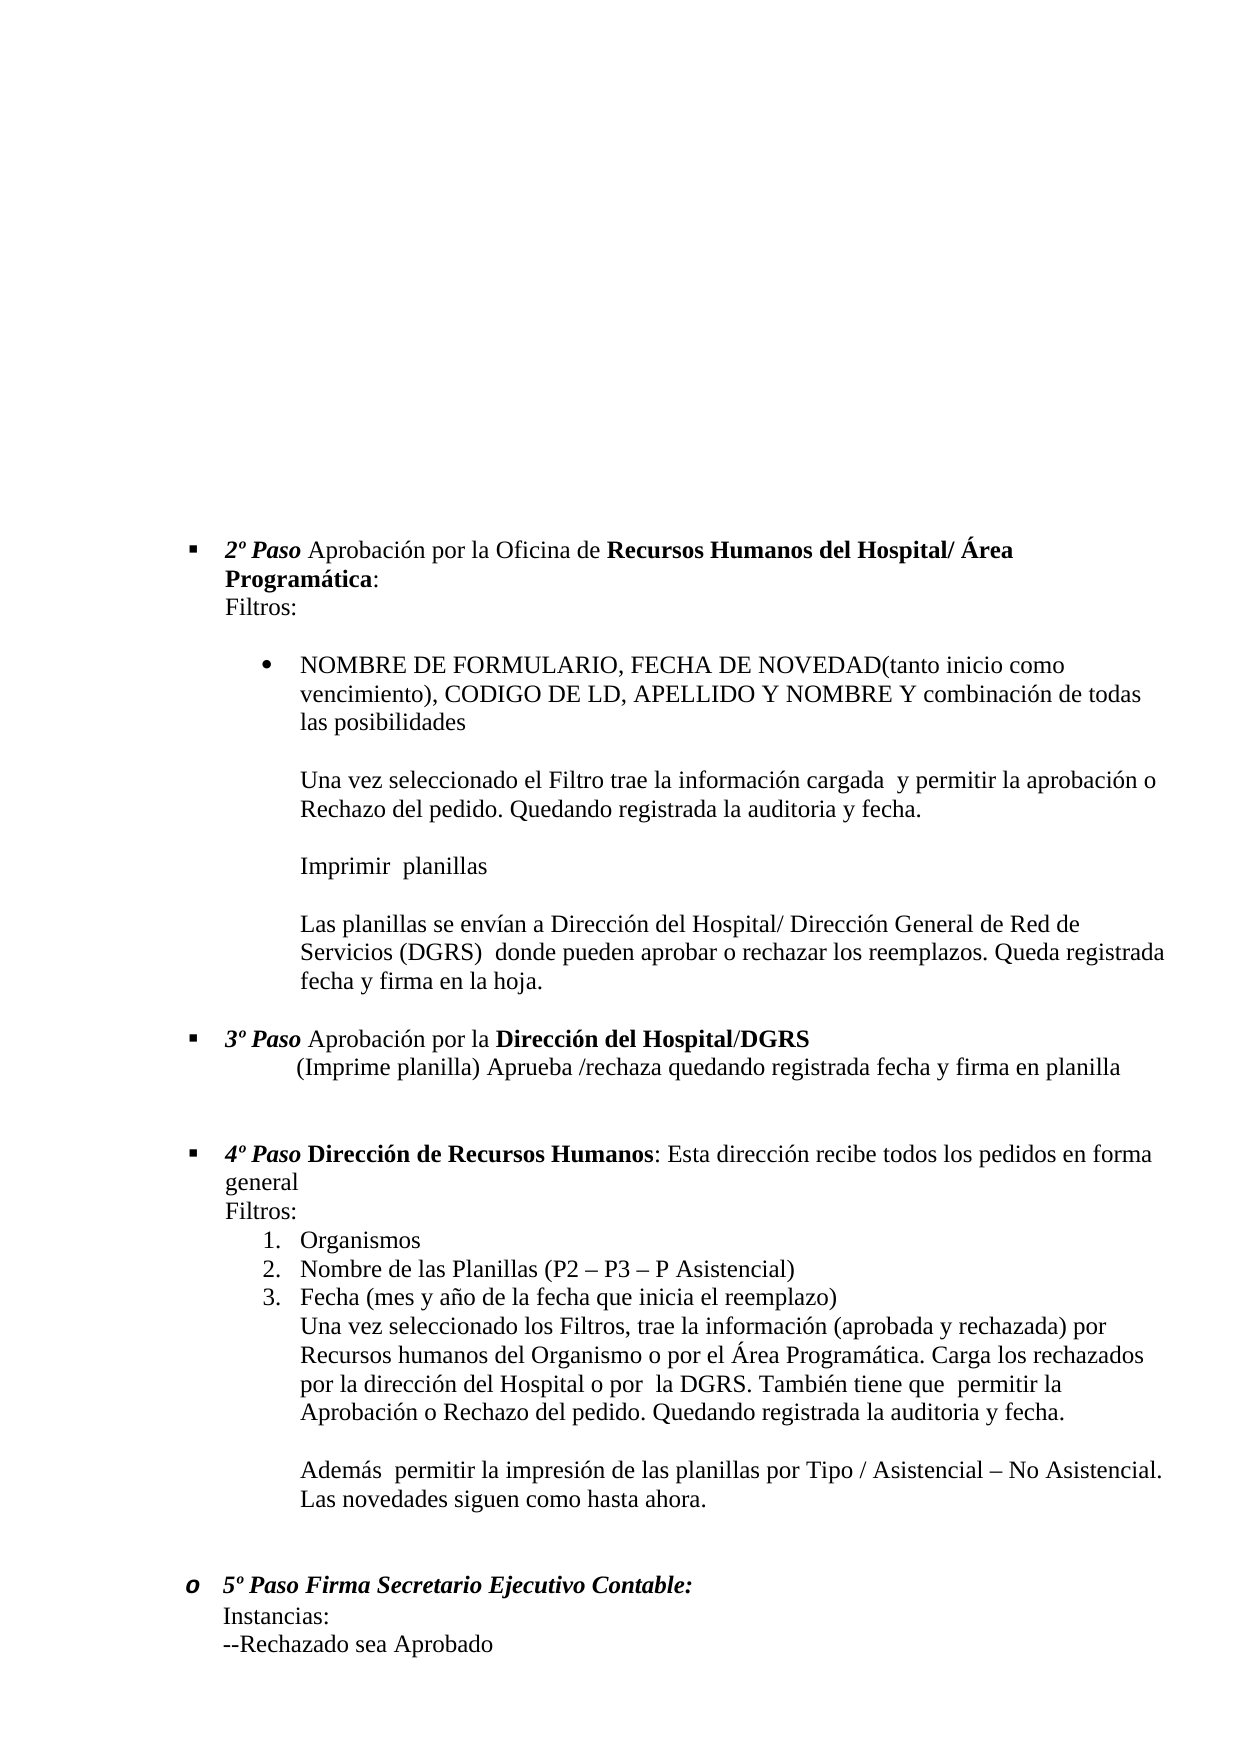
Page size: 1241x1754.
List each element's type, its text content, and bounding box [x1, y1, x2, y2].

text Filtros: [225, 1196, 1165, 1225]
list Instancias: [223, 1601, 1165, 1629]
text Una vez seleccionado el Filtro trae la información cargada y permitir la aprobación o Rechazo del pedido. Quedando registrada la auditoria y fecha. [300, 765, 1165, 822]
text Las planillas se envían a Dirección del Hospital/ Dirección General de Red de Servicios (DGRS) donde pueden aprobar o rechazar los reemplazos. Queda registrada fecha y firma en la hoja. [300, 909, 1165, 995]
list Fecha (mes y año de la fecha que inicia el reemplazo) [262, 1282, 1165, 1311]
text (Imprime planilla) Aprueba /rechaza quedando registrada fecha y firma en planilla [225, 1052, 1165, 1081]
list Nombre de las Planillas (P2 – P3 – P Asistencial) [262, 1254, 1165, 1282]
list 4º Paso Dirección de Recursos Humanos: Esta dirección recibe todos los pedidos en forma general [187, 1139, 1165, 1196]
text Imprimir planillas [300, 851, 1165, 880]
text Filtros: [225, 592, 1165, 621]
list NOMBRE DE FORMULARIO, FECHA DE NOVEDAD(tanto inicio como vencimiento), CODIGO DE LD, APELLIDO Y NOMBRE Y combinación de todas las posibilidades [262, 650, 1165, 736]
text Una vez seleccionado los Filtros, trae la información (aprobada y rechazada) por Recursos humanos del Organismo o por el Área Programática. Carga los rechazados por la dirección del Hospital o por la DGRS. También tiene que permitir la Aprobación o Rechazo del pedido. Quedando registrada la auditoria y fecha. [300, 1311, 1165, 1426]
list 3º Paso Aprobación por la Dirección del Hospital/DGRS [187, 1024, 1165, 1052]
list Organismos [262, 1225, 1165, 1254]
list 2º Paso Aprobación por la Oficina de Recursos Humanos del Hospital/ Área Programática: [187, 535, 1165, 592]
list --Rechazado sea Aprobado [223, 1629, 1165, 1658]
list 5º Paso Firma Secretario Ejecutivo Contable: [185, 1570, 1165, 1601]
text Las novedades siguen como hasta ahora. [300, 1484, 1165, 1512]
text Además permitir la impresión de las planillas por Tipo / Asistencial – No Asistencial. [300, 1455, 1165, 1484]
